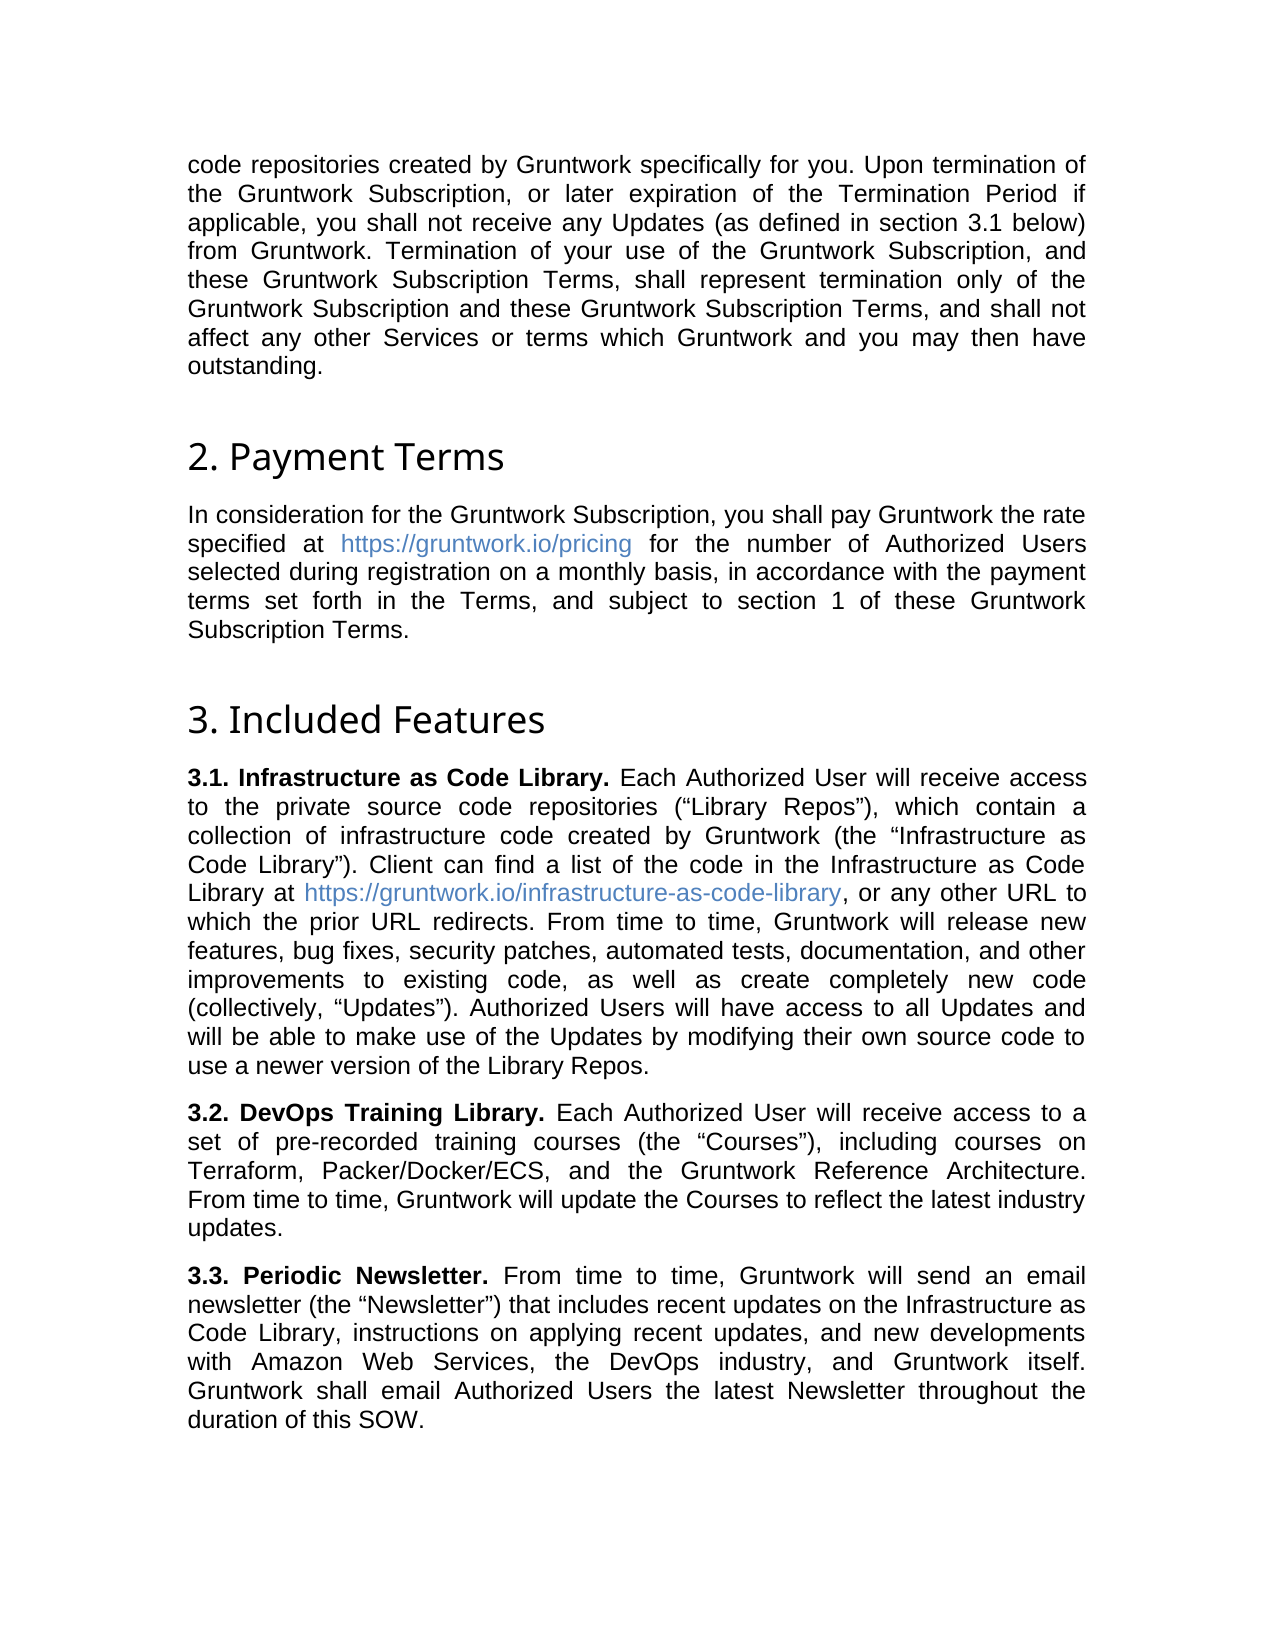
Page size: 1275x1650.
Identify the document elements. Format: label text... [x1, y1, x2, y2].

text 3.2. DevOps Training Library. Each Authorized User will receive access to a set of pre-recorded training courses (the “Courses”), including courses on Terraform, Packer/Docker/ECS, and the Gruntwork Reference Architecture. From time to time, Gruntwork will update the Courses to reflect the latest industry updates. [187, 1098, 1087, 1242]
text 3.1. Infrastructure as Code Library. Each Authorized User will receive access to the private source code repositories (“Library Repos”), which contain a collection of infrastructure code created by Gruntwork (the “Infrastructure as Code Library”). Client can find a list of the code in the Infrastructure as Code Library at https://gruntwork.io/infrastructure-as-code-library, or any other URL to which the prior URL redirects. From time to time, Gruntwork will release new features, bug fixes, security patches, automated tests, documentation, and other improvements to existing code, as well as create completely new code (collectively, “Updates”). Authorized Users will have access to all Updates and will be able to make use of the Updates by modifying their own source code to use a newer version of the Library Repos. [187, 763, 1087, 1079]
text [187, 150, 1087, 380]
subtitle 2. Payment Terms [187, 430, 1087, 481]
subtitle 3. Included Features [187, 693, 1087, 744]
text In consideration for the Gruntwork Subscription, you shall pay Gruntwork the rate specified at https://gruntwork.io/pricing for the number of Authorized Users selected during registration on a monthly basis, in accordance with the payment terms set forth in the Terms, and subject to section 1 of these Gruntwork Subscription Terms. [187, 500, 1087, 643]
text 3.3. Periodic Newsletter. From time to time, Gruntwork will send an email newsletter (the “Newsletter”) that includes recent updates on the Infrastructure as Code Library, instructions on applying recent updates, and new developments with Amazon Web Services, the DevOps industry, and Gruntwork itself. Gruntwork shall email Authorized Users the latest Newsletter throughout the duration of this SOW. [187, 1261, 1087, 1433]
